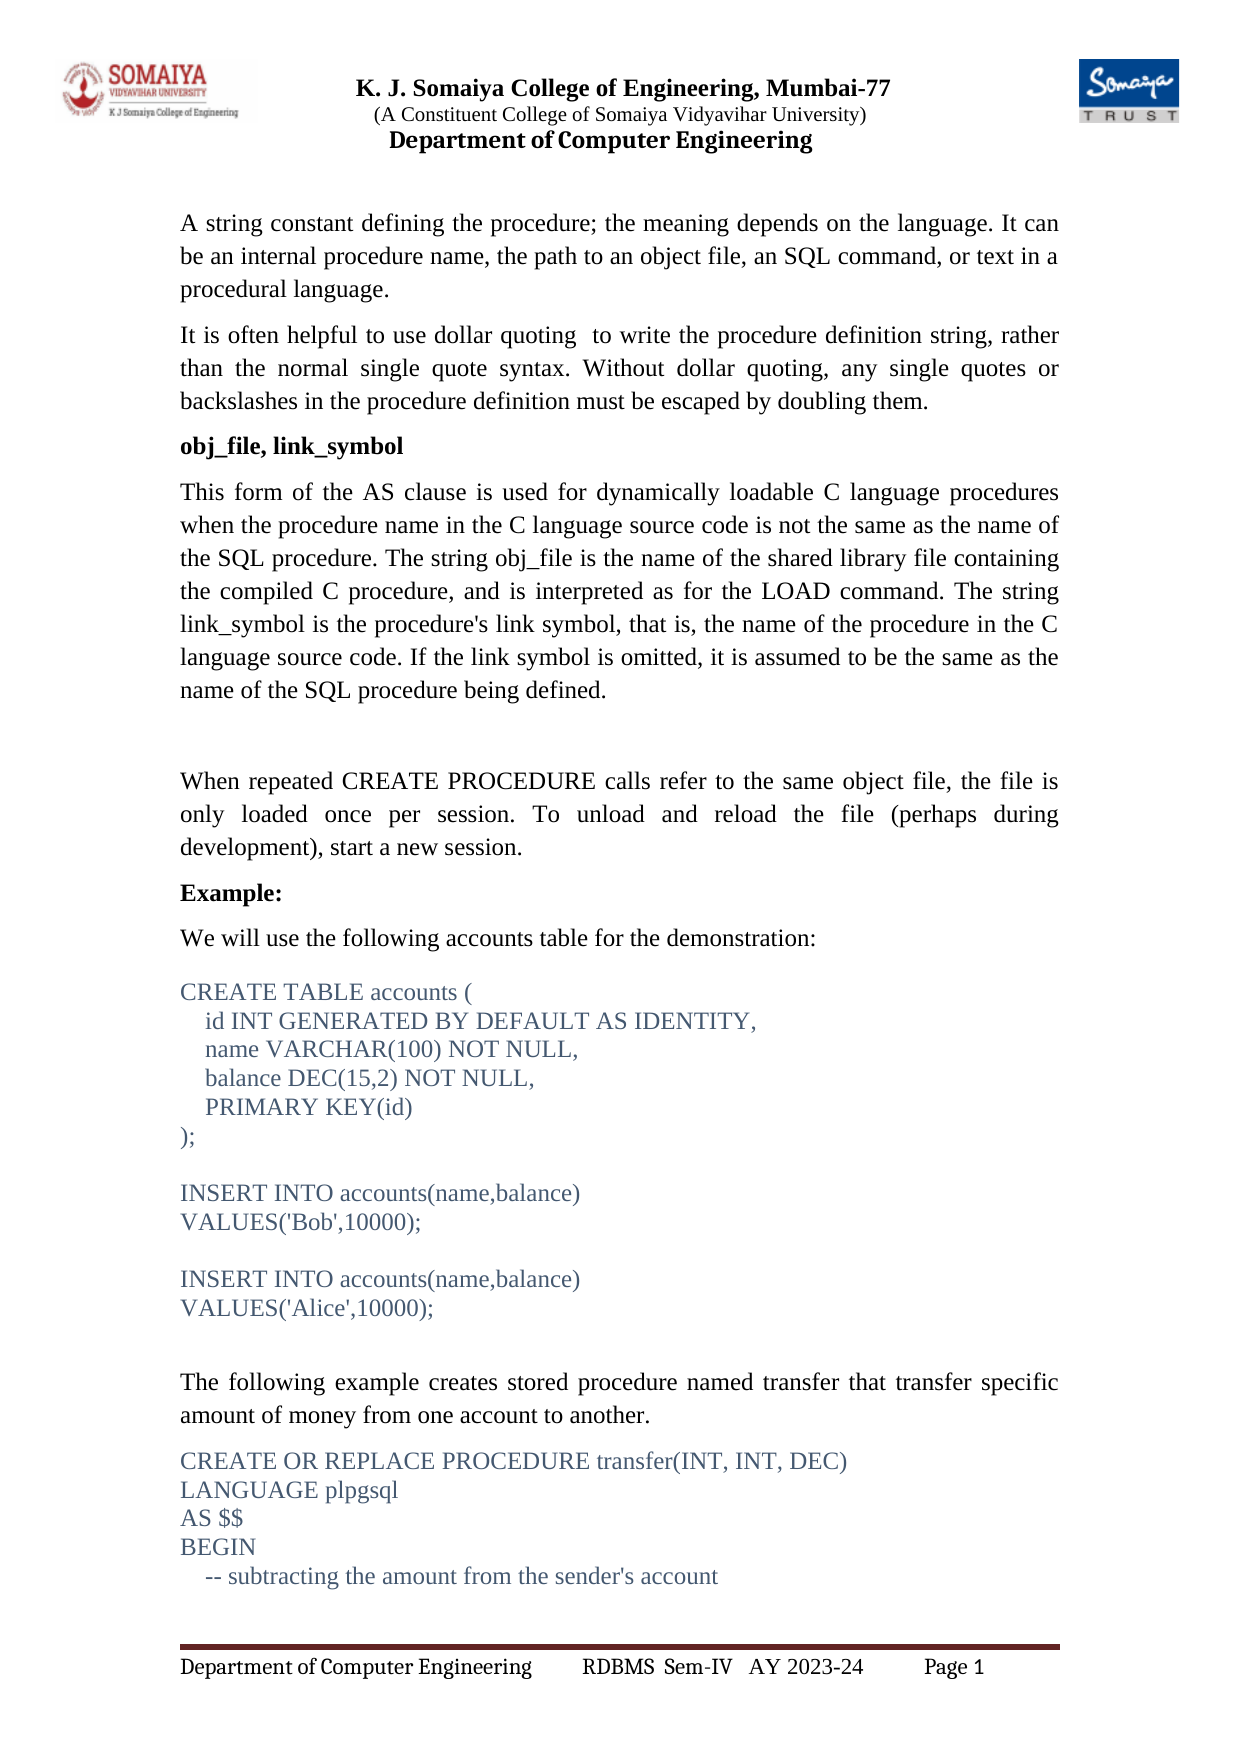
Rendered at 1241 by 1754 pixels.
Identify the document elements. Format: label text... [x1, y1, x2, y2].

text When repeated CREATE PROCEDURE calls refer to the same object file, the file is only loaded once per session. To unload and reload the file (perhaps during development), start a new session. [180, 766, 1060, 861]
text INSERT INTO accounts(name,balance) [180, 1178, 1060, 1207]
text obj_file, link_symbol [180, 431, 1060, 460]
text PRIMARY KEY(id) [180, 1092, 1060, 1121]
picture [55, 59, 258, 123]
text We will use the following accounts table for the demonstration: [180, 923, 1060, 952]
text VALUES('Bob',10000); [180, 1207, 1060, 1236]
text This form of the AS clause is used for dynamically loadable C language procedures when the procedure name in the C language source code is not the same as the name of the SQL procedure. The string obj_file is the name of the shared library file containing the compiled C procedure, and is interpreted as for the LOAD command. The string link_symbol is the procedure's link symbol, that is, the name of the procedure in the C language source code. If the link symbol is omitted, it is assumed to be the same as the name of the SQL procedure being defined. [180, 477, 1060, 704]
text CREATE OR REPLACE PROCEDURE transfer(INT, INT, DEC) [180, 1446, 1060, 1475]
text LANGUAGE plpgsql [180, 1475, 1060, 1503]
text It is often helpful to use dollar quoting to write the procedure definition string, rather than the normal single quote syntax. Without dollar quoting, any single quotes or backslashes in the procedure definition must be escaped by doubling them. [180, 320, 1060, 414]
picture [1079, 59, 1180, 123]
text -- subtracting the amount from the sender's account [180, 1561, 1060, 1590]
text The following example creates stored procedure named transfer that transfer specific amount of money from one account to another. [180, 1367, 1060, 1429]
text ); [180, 1121, 1060, 1149]
text id INT GENERATED BY DEFAULT AS IDENTITY, [180, 1006, 1060, 1034]
text CREATE TABLE accounts ( [180, 977, 1060, 1006]
text A string constant defining the procedure; the meaning depends on the language. It can be an internal procedure name, the path to an object file, an SQL command, or text in a procedural language. [180, 208, 1060, 303]
text VALUES('Alice',10000); [180, 1293, 1060, 1322]
text name VARCHAR(100) NOT NULL, [180, 1034, 1060, 1063]
text BEGIN [180, 1532, 1060, 1561]
text INSERT INTO accounts(name,balance) [180, 1264, 1060, 1293]
text AS $$ [180, 1503, 1060, 1532]
text balance DEC(15,2) NOT NULL, [180, 1063, 1060, 1092]
text Example: [180, 878, 1060, 906]
